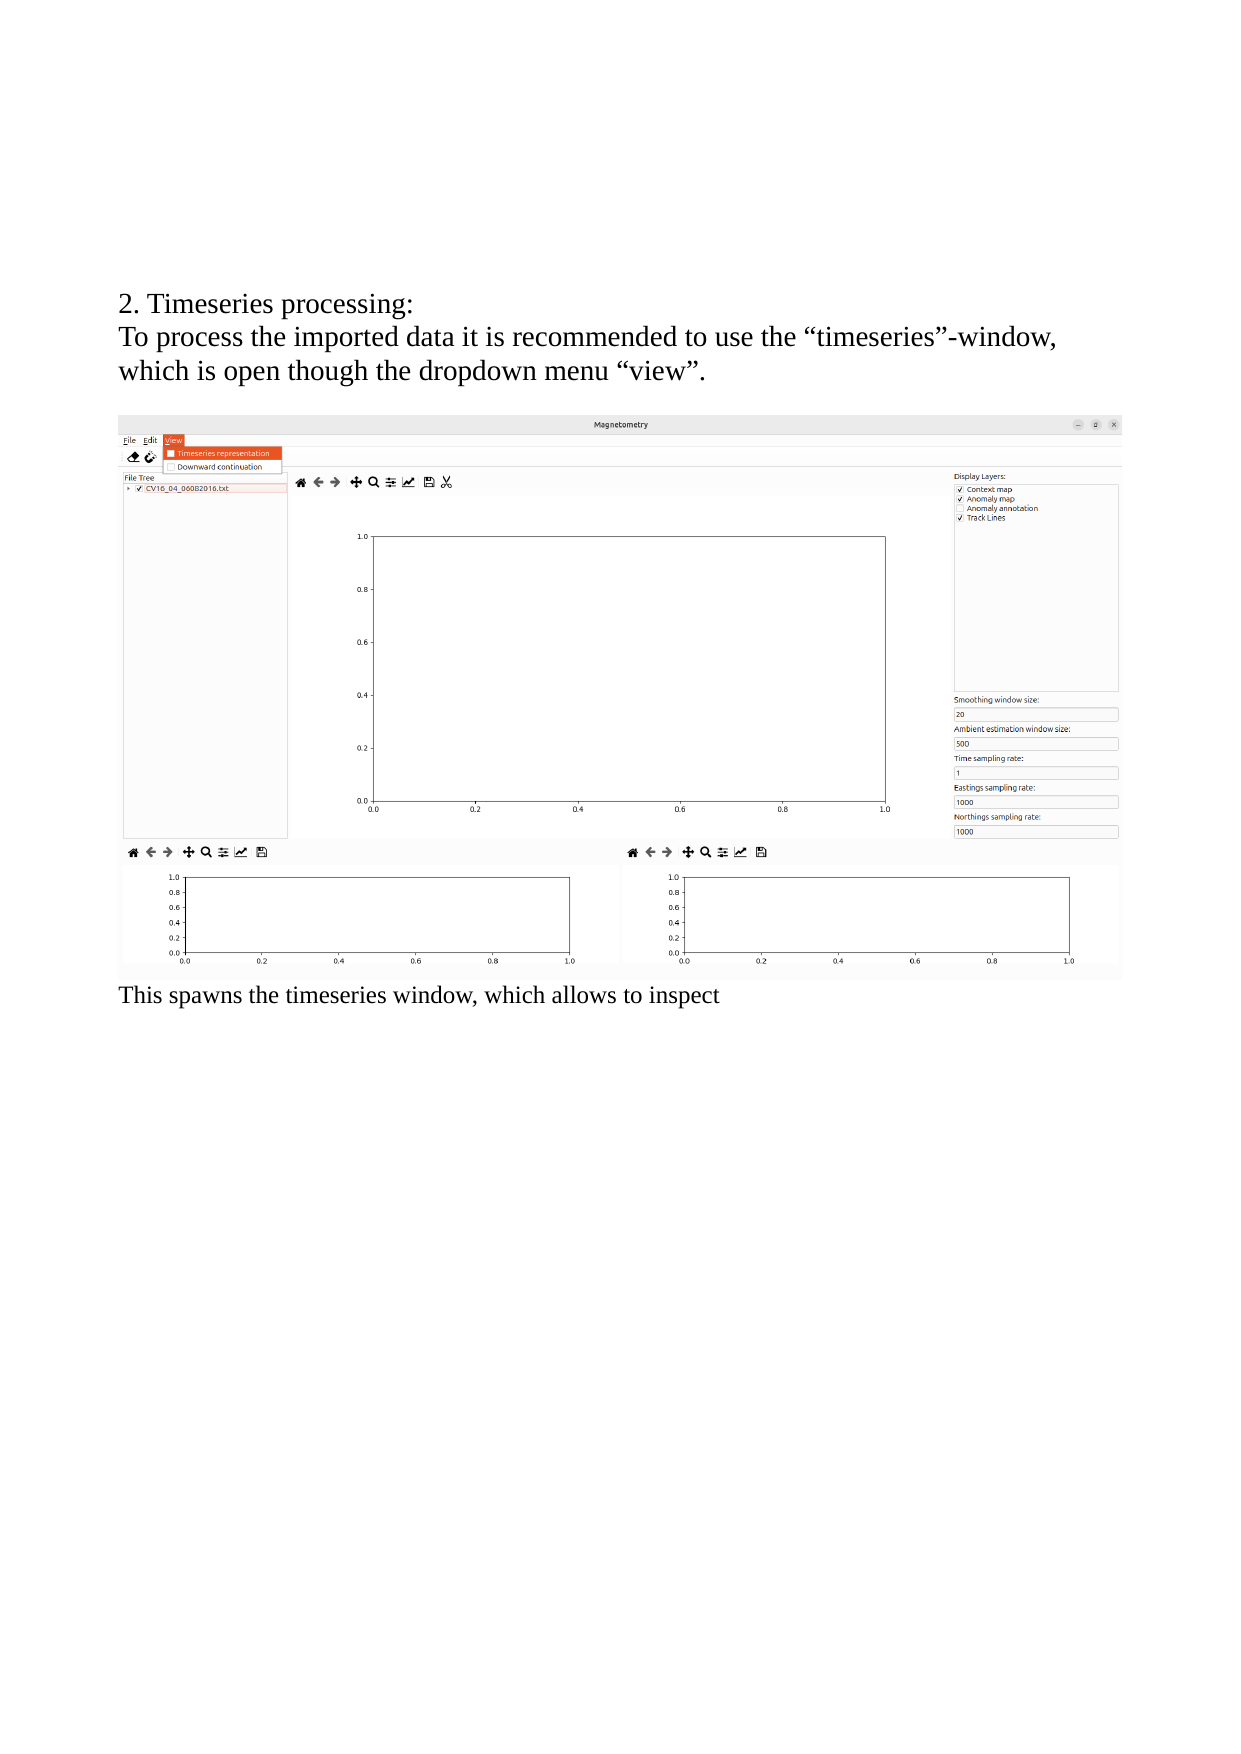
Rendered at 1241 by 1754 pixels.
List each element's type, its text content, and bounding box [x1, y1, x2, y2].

picture [118, 415, 1123, 980]
text This spawns the timeseries window, which allows to inspect [118, 980, 1122, 1009]
text 2. Timeseries processing: [118, 286, 1122, 319]
text To process the imported data it is recommended to use the “timeseries”-window, which is open though the dropdown menu “view”. [118, 319, 1122, 386]
